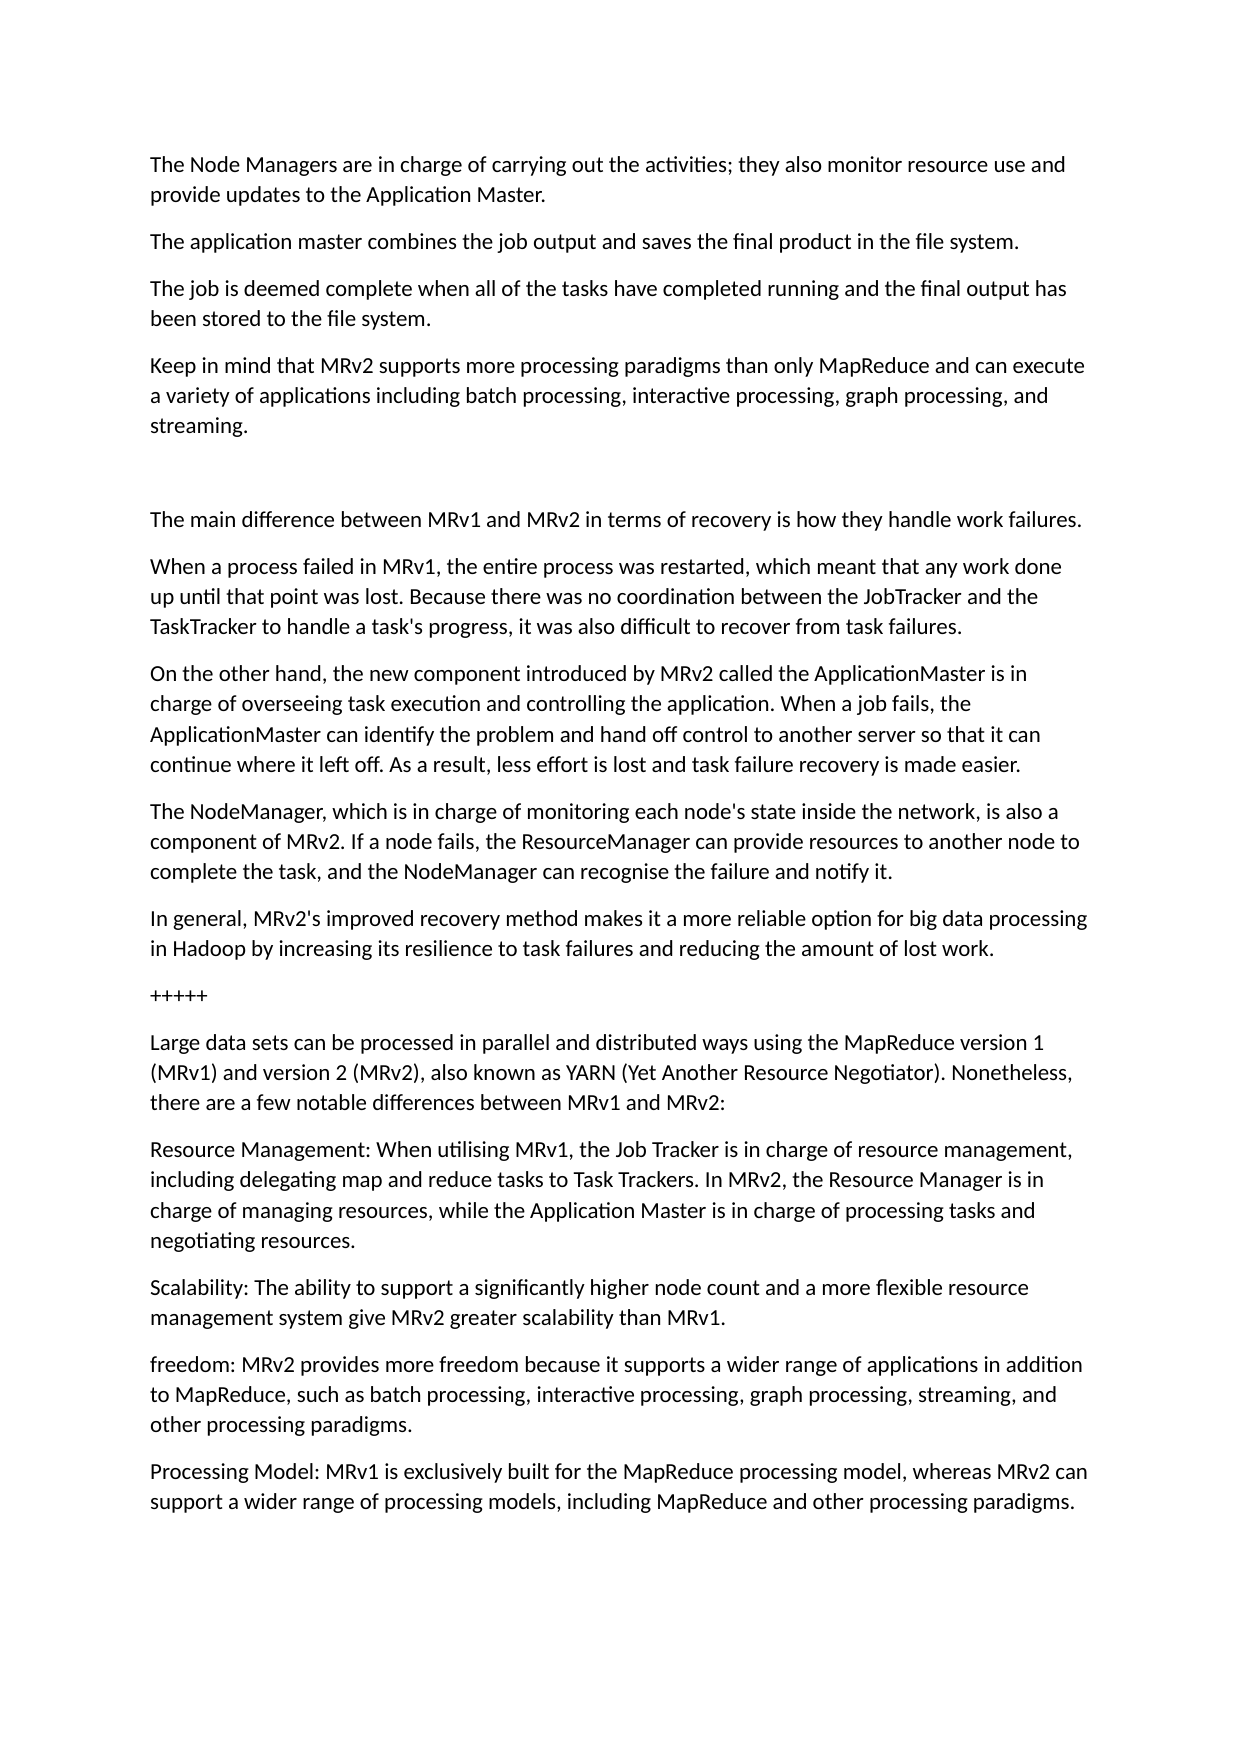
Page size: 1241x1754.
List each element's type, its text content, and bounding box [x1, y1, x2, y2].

text The main difference between MRv1 and MRv2 in terms of recovery is how they handle work failures. [150, 505, 1090, 533]
text On the other hand, the new component introduced by MRv2 called the ApplicationMaster is in charge of overseeing task execution and controlling the application. When a job fails, the ApplicationMaster can identify the problem and hand off control to another server so that it can continue where it left off. As a result, less effort is lost and task failure recovery is made easier. [150, 659, 1090, 778]
text When a process failed in MRv1, the entire process was restarted, which meant that any work done up until that point was lost. Because there was no coordination between the JobTracker and the TaskTracker to handle a task's progress, it was also difficult to recover from task failures. [150, 552, 1090, 641]
text The NodeManager, which is in charge of monitoring each node's state inside the network, is also a component of MRv2. If a node fails, the ResourceManager can provide resources to another node to complete the task, and the NodeManager can recognise the failure and notify it. [150, 797, 1090, 885]
text The job is deemed complete when all of the tasks have completed running and the final output has been stored to the file system. [150, 274, 1090, 332]
text In general, MRv2's improved recovery method makes it a more reliable option for big data processing in Hadoop by increasing its resilience to task failures and reducing the amount of lost work. [150, 904, 1090, 962]
text Keep in mind that MRv2 supports more processing paradigms than only MapReduce and can execute a variety of applications including batch processing, interactive processing, graph processing, and streaming. [150, 351, 1090, 439]
text +++++ [150, 981, 1090, 1009]
text Scalability: The ability to support a significantly higher node count and a more flexible resource management system give MRv2 greater scalability than MRv1. [150, 1273, 1090, 1331]
text freedom: MRv2 provides more freedom because it supports a wider range of applications in addition to MapReduce, such as batch processing, interactive processing, graph processing, streaming, and other processing paradigms. [150, 1350, 1090, 1438]
text The application master combines the job output and saves the final product in the file system. [150, 227, 1090, 255]
text The Node Managers are in charge of carrying out the activities; they also monitor resource use and provide updates to the Application Master. [150, 150, 1090, 208]
text Resource Management: When utilising MRv1, the Job Tracker is in charge of resource management, including delegating map and reduce tasks to Task Trackers. In MRv2, the Resource Manager is in charge of managing resources, while the Application Master is in charge of processing tasks and negotiating resources. [150, 1135, 1090, 1254]
text Large data sets can be processed in parallel and distributed ways using the MapReduce version 1 (MRv1) and version 2 (MRv2), also known as YARN (Yet Another Resource Negotiator). Nonetheless, there are a few notable differences between MRv1 and MRv2: [150, 1028, 1090, 1117]
text Processing Model: MRv1 is exclusively built for the MapReduce processing model, whereas MRv2 can support a wider range of processing models, including MapReduce and other processing paradigms. [150, 1457, 1090, 1516]
